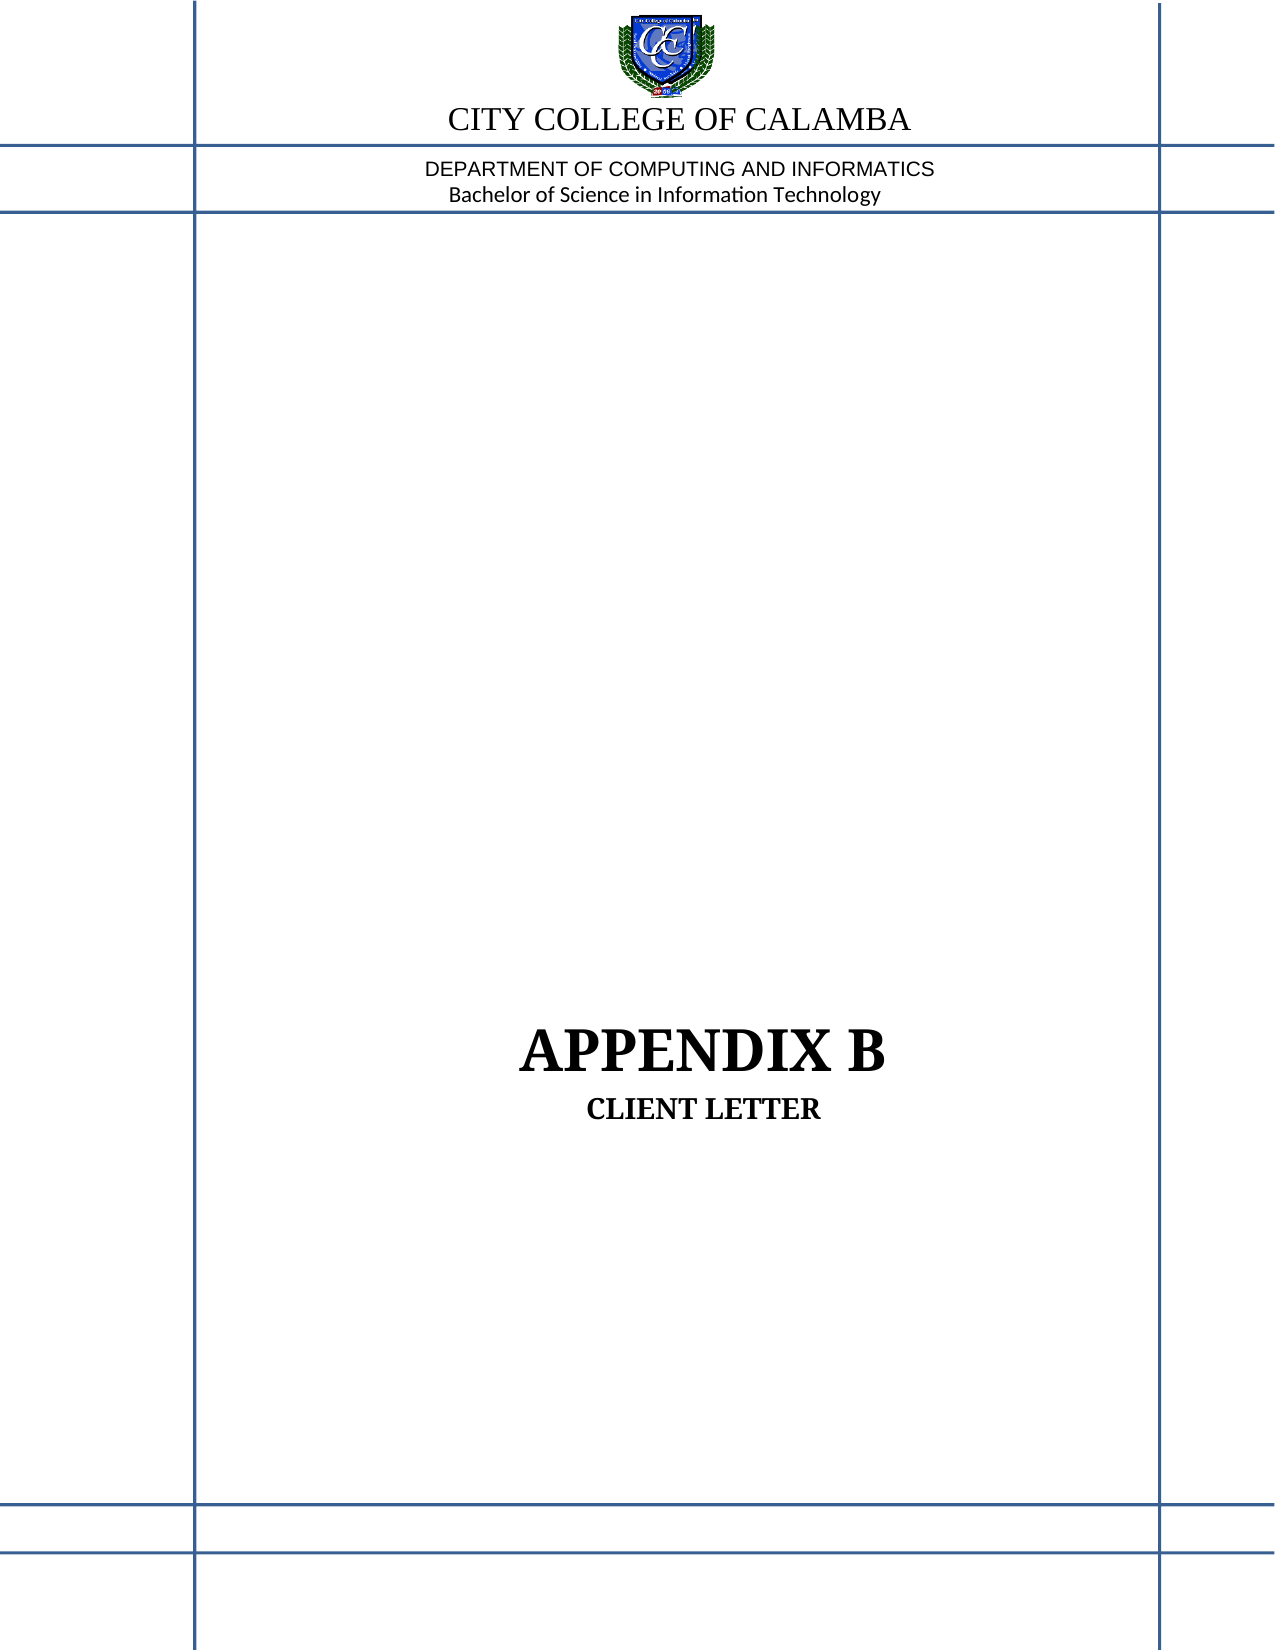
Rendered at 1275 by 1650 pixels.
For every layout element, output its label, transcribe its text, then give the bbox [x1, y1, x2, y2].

text CLIENT LETTER [216, 1088, 1144, 1128]
picture [613, 10, 717, 106]
text APPENDIX B [216, 1009, 1144, 1088]
